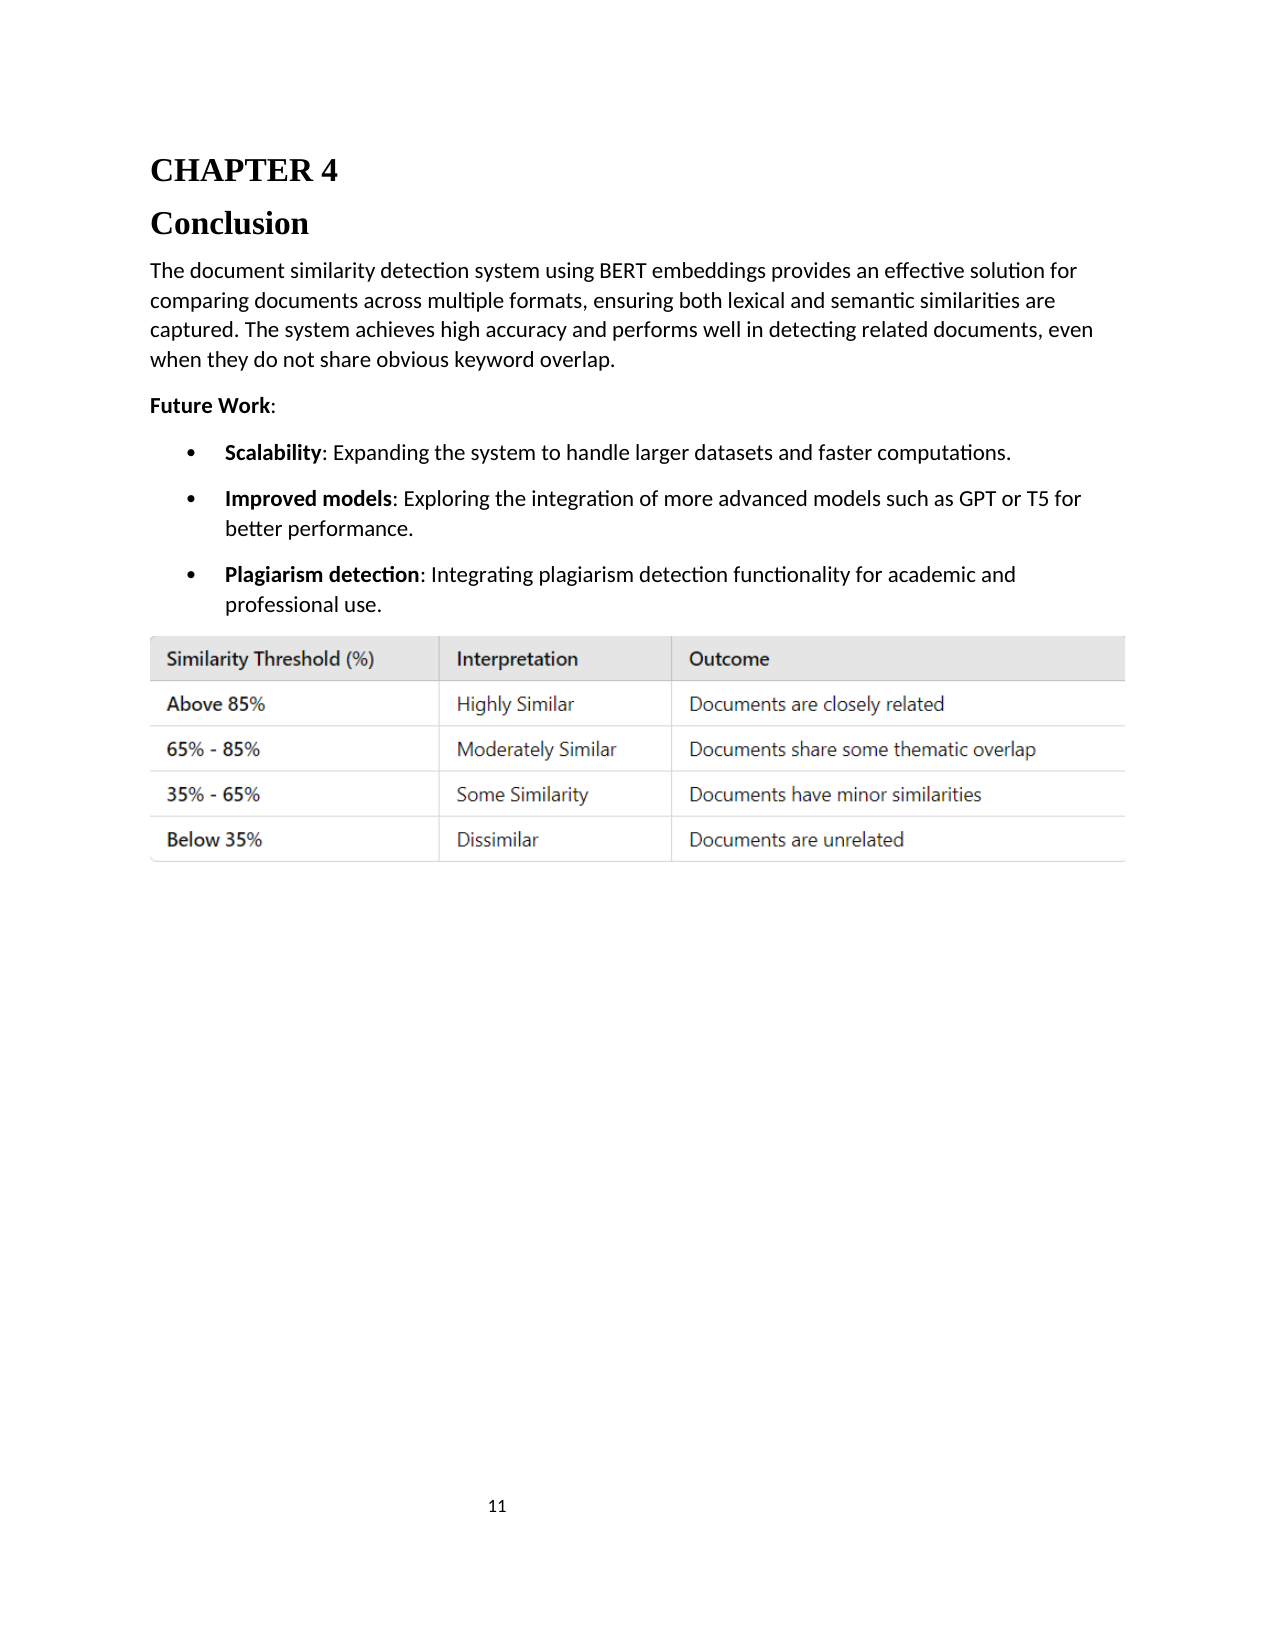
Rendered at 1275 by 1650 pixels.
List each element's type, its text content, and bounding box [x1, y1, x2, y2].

text The document similarity detection system using BERT embeddings provides an effective solution for comparing documents across multiple formats, ensuring both lexical and semantic similarities are captured. The system achieves high accuracy and performs well in detecting related documents, even when they do not share obvious keyword overlap. [150, 256, 1125, 373]
list Scalability: Expanding the system to handle larger datasets and faster computations. [187, 438, 1125, 466]
picture [150, 636, 1125, 862]
list Plagiarism detection: Integrating plagiarism detection functionality for academic and professional use. [187, 560, 1125, 618]
text CHAPTER 4 [150, 150, 1117, 188]
subtitle Conclusion [150, 203, 1118, 241]
text Future Work: [150, 392, 1125, 420]
list Improved models: Exploring the integration of more advanced models such as GPT or T5 for better performance. [187, 484, 1125, 542]
